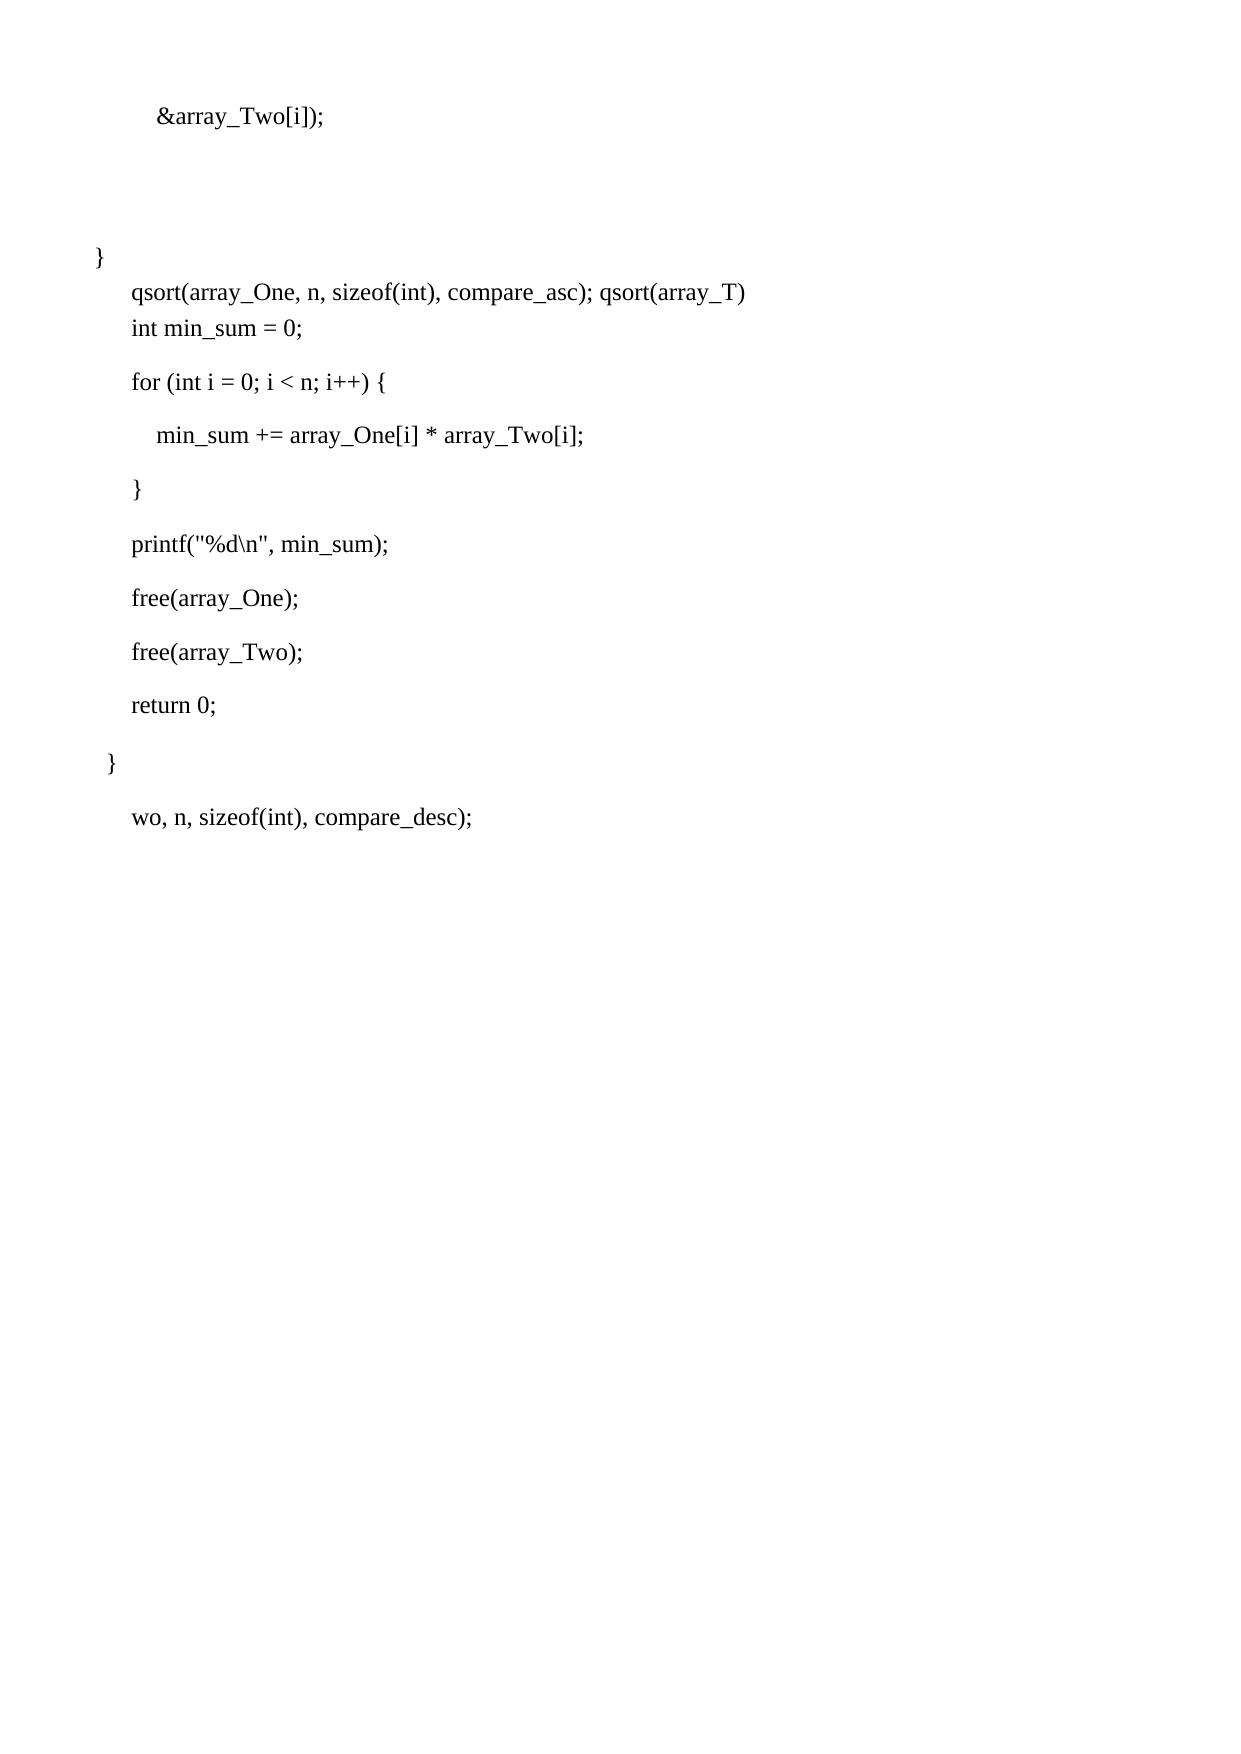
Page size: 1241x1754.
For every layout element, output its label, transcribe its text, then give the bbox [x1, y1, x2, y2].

text printf("%d\n", min_sum); free(array_One); free(array_Two); [131, 529, 389, 665]
text int min_sum = 0; [131, 313, 1155, 342]
text wo, n, sizeof(int), compare_desc); [131, 802, 723, 831]
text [131, 101, 451, 130]
text for (int i = 0; i < n; i++) { [131, 367, 1155, 396]
text } [106, 748, 1155, 777]
text } [131, 474, 1155, 503]
text min_sum += array_One[i] * array_Two[i]; [156, 421, 1155, 449]
text } [94, 242, 1155, 270]
text return 0; [131, 691, 1155, 719]
text qsort(array_One, n, sizeof(int), compare_asc); qsort(array_T) [131, 277, 1155, 306]
